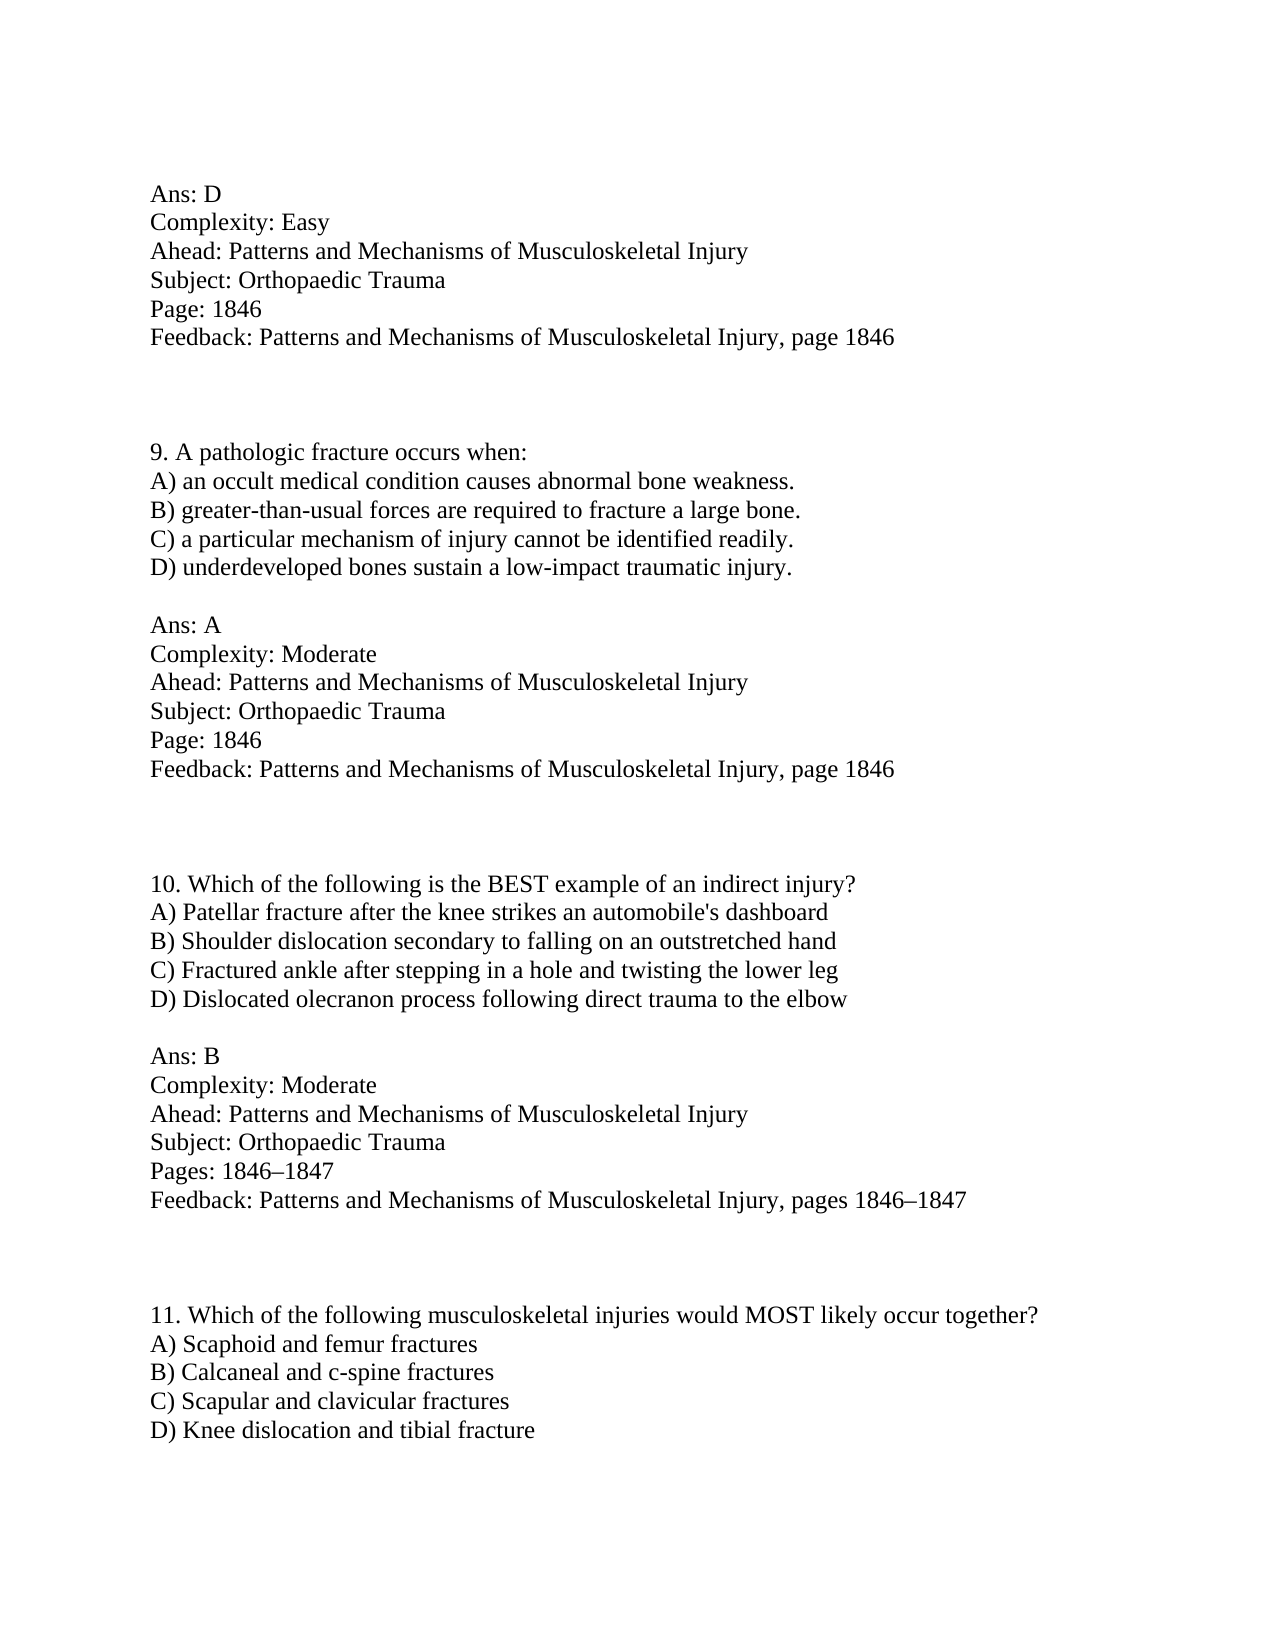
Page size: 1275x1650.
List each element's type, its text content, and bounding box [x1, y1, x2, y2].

text 9. A pathologic fracture occurs when: [150, 437, 1125, 466]
text Page: 1846 [150, 294, 1125, 322]
text Ans: B [150, 1041, 1125, 1070]
text D) Dislocated olecranon process following direct trauma to the elbow [150, 984, 1125, 1012]
text Ans: A [150, 610, 1125, 639]
text Subject: Orthopaedic Trauma [150, 265, 1125, 294]
text 10. Which of the following is the BEST example of an indirect injury? [150, 869, 1125, 897]
text Complexity: Moderate [150, 639, 1125, 667]
text B) greater-than-usual forces are required to fracture a large bone. [150, 495, 1125, 524]
text 11. Which of the following musculoskeletal injuries would MOST likely occur together? [150, 1300, 1125, 1329]
text A) Scaphoid and femur fractures [150, 1329, 1125, 1357]
text D) underdeveloped bones sustain a low-impact traumatic injury. [150, 552, 1125, 581]
text Ahead: Patterns and Mechanisms of Musculoskeletal Injury [150, 1099, 1125, 1127]
text Subject: Orthopaedic Trauma [150, 696, 1125, 725]
text C) Scapular and clavicular fractures [150, 1386, 1125, 1415]
text A) Patellar fracture after the knee strikes an automobile's dashboard [150, 897, 1125, 926]
text C) Fractured ankle after stepping in a hole and twisting the lower leg [150, 955, 1125, 984]
text Ahead: Patterns and Mechanisms of Musculoskeletal Injury [150, 236, 1125, 265]
text Feedback: Patterns and Mechanisms of Musculoskeletal Injury, page 1846 [150, 322, 1125, 351]
text B) Shoulder dislocation secondary to falling on an outstretched hand [150, 926, 1125, 955]
text Page: 1846 [150, 725, 1125, 754]
text B) Calcaneal and c-spine fractures [150, 1357, 1125, 1386]
text Ahead: Patterns and Mechanisms of Musculoskeletal Injury [150, 667, 1125, 696]
text Subject: Orthopaedic Trauma [150, 1127, 1125, 1156]
text Feedback: Patterns and Mechanisms of Musculoskeletal Injury, pages 1846–1847 [150, 1185, 1125, 1214]
text Complexity: Moderate [150, 1070, 1125, 1099]
text Complexity: Easy [150, 207, 1125, 236]
text C) a particular mechanism of injury cannot be identified readily. [150, 524, 1125, 552]
text A) an occult medical condition causes abnormal bone weakness. [150, 466, 1125, 495]
text Pages: 1846–1847 [150, 1156, 1125, 1185]
text Ans: D [150, 179, 1125, 207]
text D) Knee dislocation and tibial fracture [150, 1415, 1125, 1444]
text Feedback: Patterns and Mechanisms of Musculoskeletal Injury, page 1846 [150, 754, 1125, 782]
